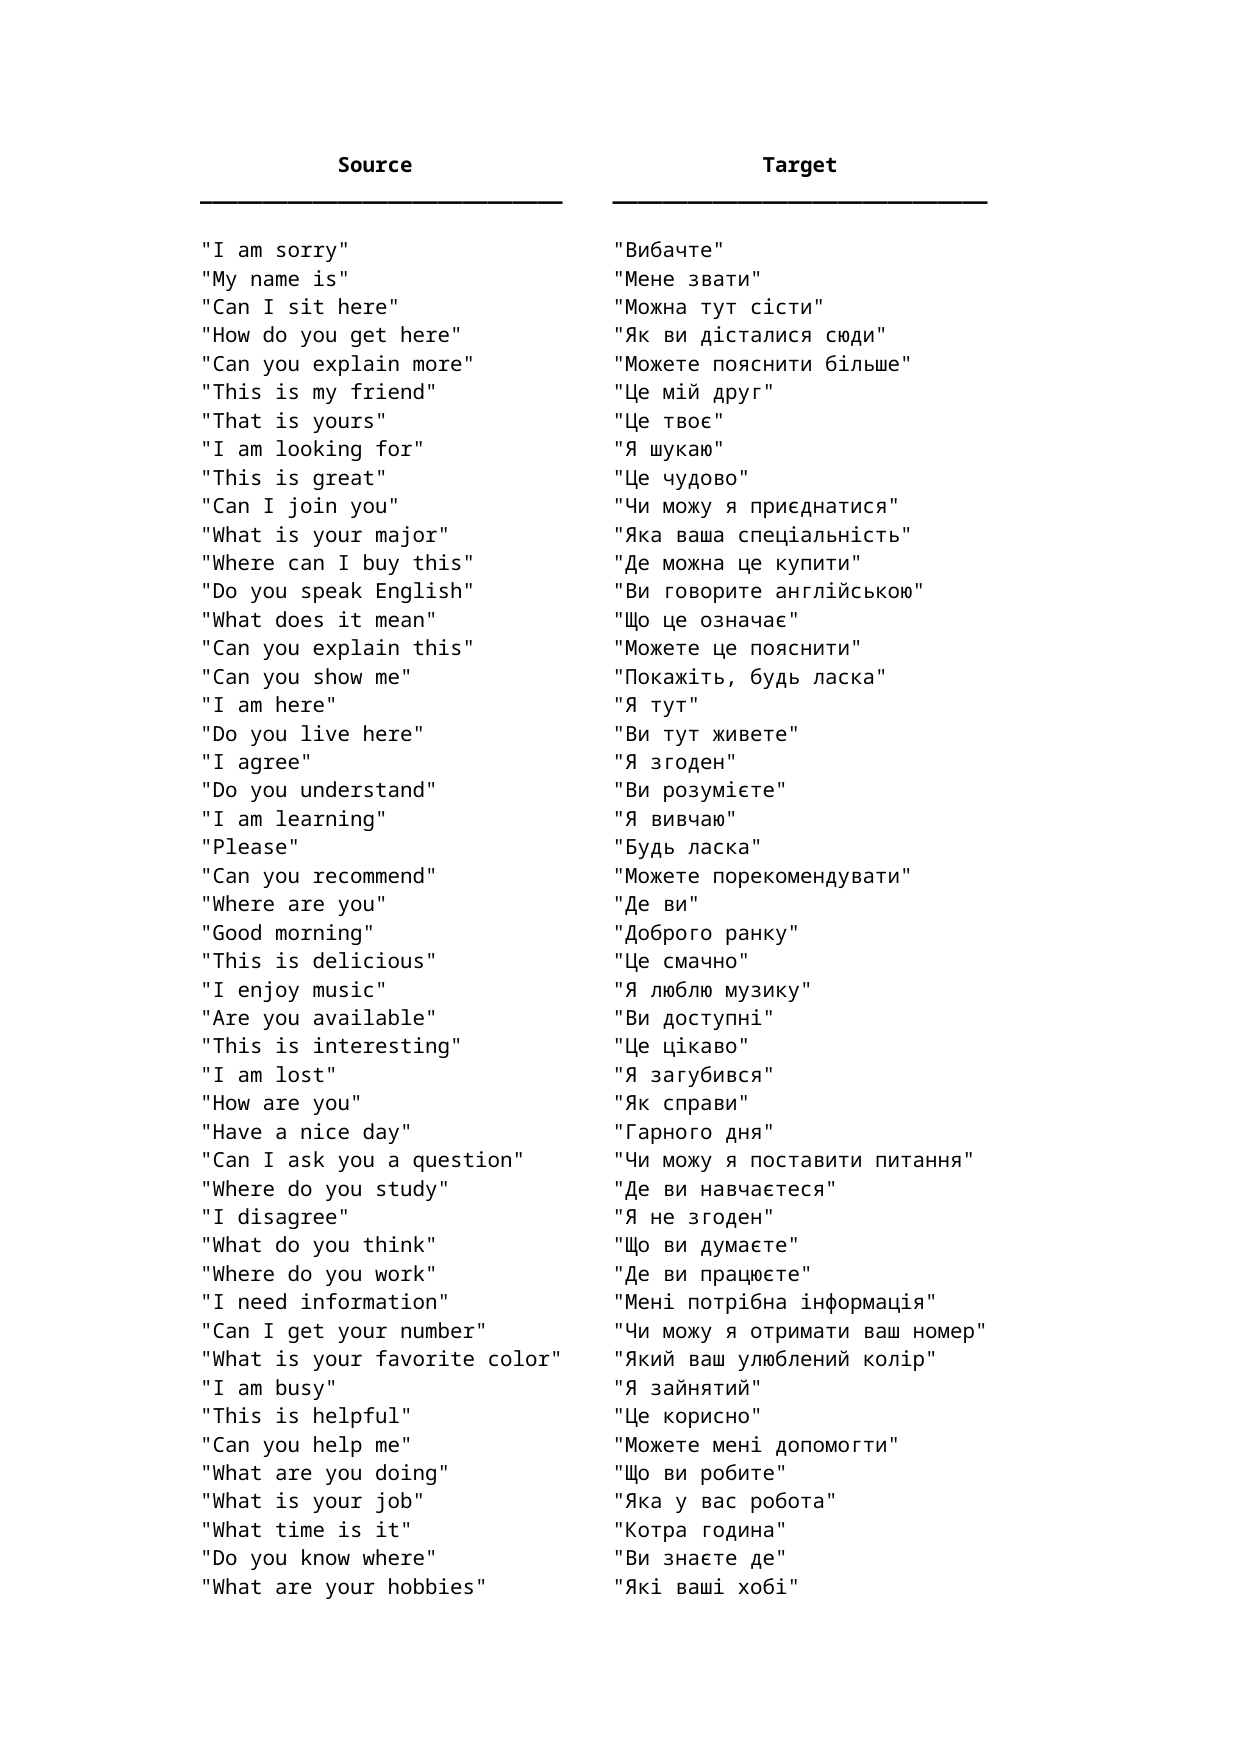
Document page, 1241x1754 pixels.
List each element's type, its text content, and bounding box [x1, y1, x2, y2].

text "I am sorry" "Вибачте" [150, 235, 1090, 264]
text "What are your hobbies" "Які ваші хобі" [150, 1572, 1090, 1600]
text "What is your job" "Яка у вас робота" [150, 1487, 1090, 1515]
text "Can I get your number" "Чи можу я отримати ваш номер" [150, 1316, 1090, 1344]
text "I agree" "Я згоден" [150, 747, 1090, 776]
text "Can I join you" "Чи можу я приєднатися" [150, 491, 1090, 520]
text "How do you get here" "Як ви дісталися сюди" [150, 321, 1090, 349]
text "I am here" "Я тут" [150, 690, 1090, 719]
text "Can you help me" "Можете мені допомогти" [150, 1430, 1090, 1458]
text "This is interesting" "Це цікаво" [150, 1032, 1090, 1060]
text "Good morning" "Доброго ранку" [150, 918, 1090, 946]
text "Please" "Будь ласка" [150, 832, 1090, 861]
text "Can I ask you a question" "Чи можу я поставити питання" [150, 1145, 1090, 1174]
text "Where do you study" "Де ви навчаєтеся" [150, 1174, 1090, 1202]
text _____________________________ ______________________________ [150, 178, 1090, 207]
text Source Target [150, 150, 1090, 178]
text "This is helpful" "Це корисно" [150, 1401, 1090, 1430]
text "Do you speak English" "Ви говорите англійською" [150, 577, 1090, 605]
text "Where can I buy this" "Де можна це купити" [150, 548, 1090, 577]
text "Where are you" "Де ви" [150, 889, 1090, 918]
text "I disagree" "Я не згоден" [150, 1202, 1090, 1231]
text "What is your major" "Яка ваша спеціальність" [150, 520, 1090, 548]
text "Can you show me" "Покажіть, будь ласка" [150, 662, 1090, 690]
text "What does it mean" "Що це означає" [150, 605, 1090, 633]
text "My name is" "Мене звати" [150, 264, 1090, 292]
text "I enjoy music" "Я люблю музику" [150, 975, 1090, 1003]
text "Are you available" "Ви доступні" [150, 1003, 1090, 1032]
text "How are you" "Як справи" [150, 1088, 1090, 1117]
text "Do you know where" "Ви знаєте де" [150, 1543, 1090, 1572]
text "Can you explain more" "Можете пояснити більше" [150, 349, 1090, 377]
text "Where do you work" "Де ви працюєте" [150, 1259, 1090, 1287]
text "I am busy" "Я зайнятий" [150, 1373, 1090, 1401]
text "What are you doing" "Що ви робите" [150, 1458, 1090, 1487]
text "This is my friend" "Це мій друг" [150, 377, 1090, 406]
text "That is yours" "Це твоє" [150, 406, 1090, 434]
text "Can I sit here" "Можна тут сісти" [150, 292, 1090, 321]
text "Can you recommend" "Можете порекомендувати" [150, 861, 1090, 889]
text "What do you think" "Що ви думаєте" [150, 1231, 1090, 1259]
text "This is great" "Це чудово" [150, 463, 1090, 491]
text "What is your favorite color" "Який ваш улюблений колір" [150, 1344, 1090, 1373]
text "I am looking for" "Я шукаю" [150, 434, 1090, 463]
text "What time is it" "Котра година" [150, 1515, 1090, 1543]
text "This is delicious" "Це смачно" [150, 946, 1090, 975]
text "I need information" "Мені потрібна інформація" [150, 1287, 1090, 1316]
text "Can you explain this" "Можете це пояснити" [150, 633, 1090, 662]
text "I am learning" "Я вивчаю" [150, 804, 1090, 832]
text "Have a nice day" "Гарного дня" [150, 1117, 1090, 1145]
text "I am lost" "Я загубився" [150, 1060, 1090, 1088]
text "Do you live here" "Ви тут живете" [150, 719, 1090, 747]
text "Do you understand" "Ви розумієте" [150, 776, 1090, 804]
